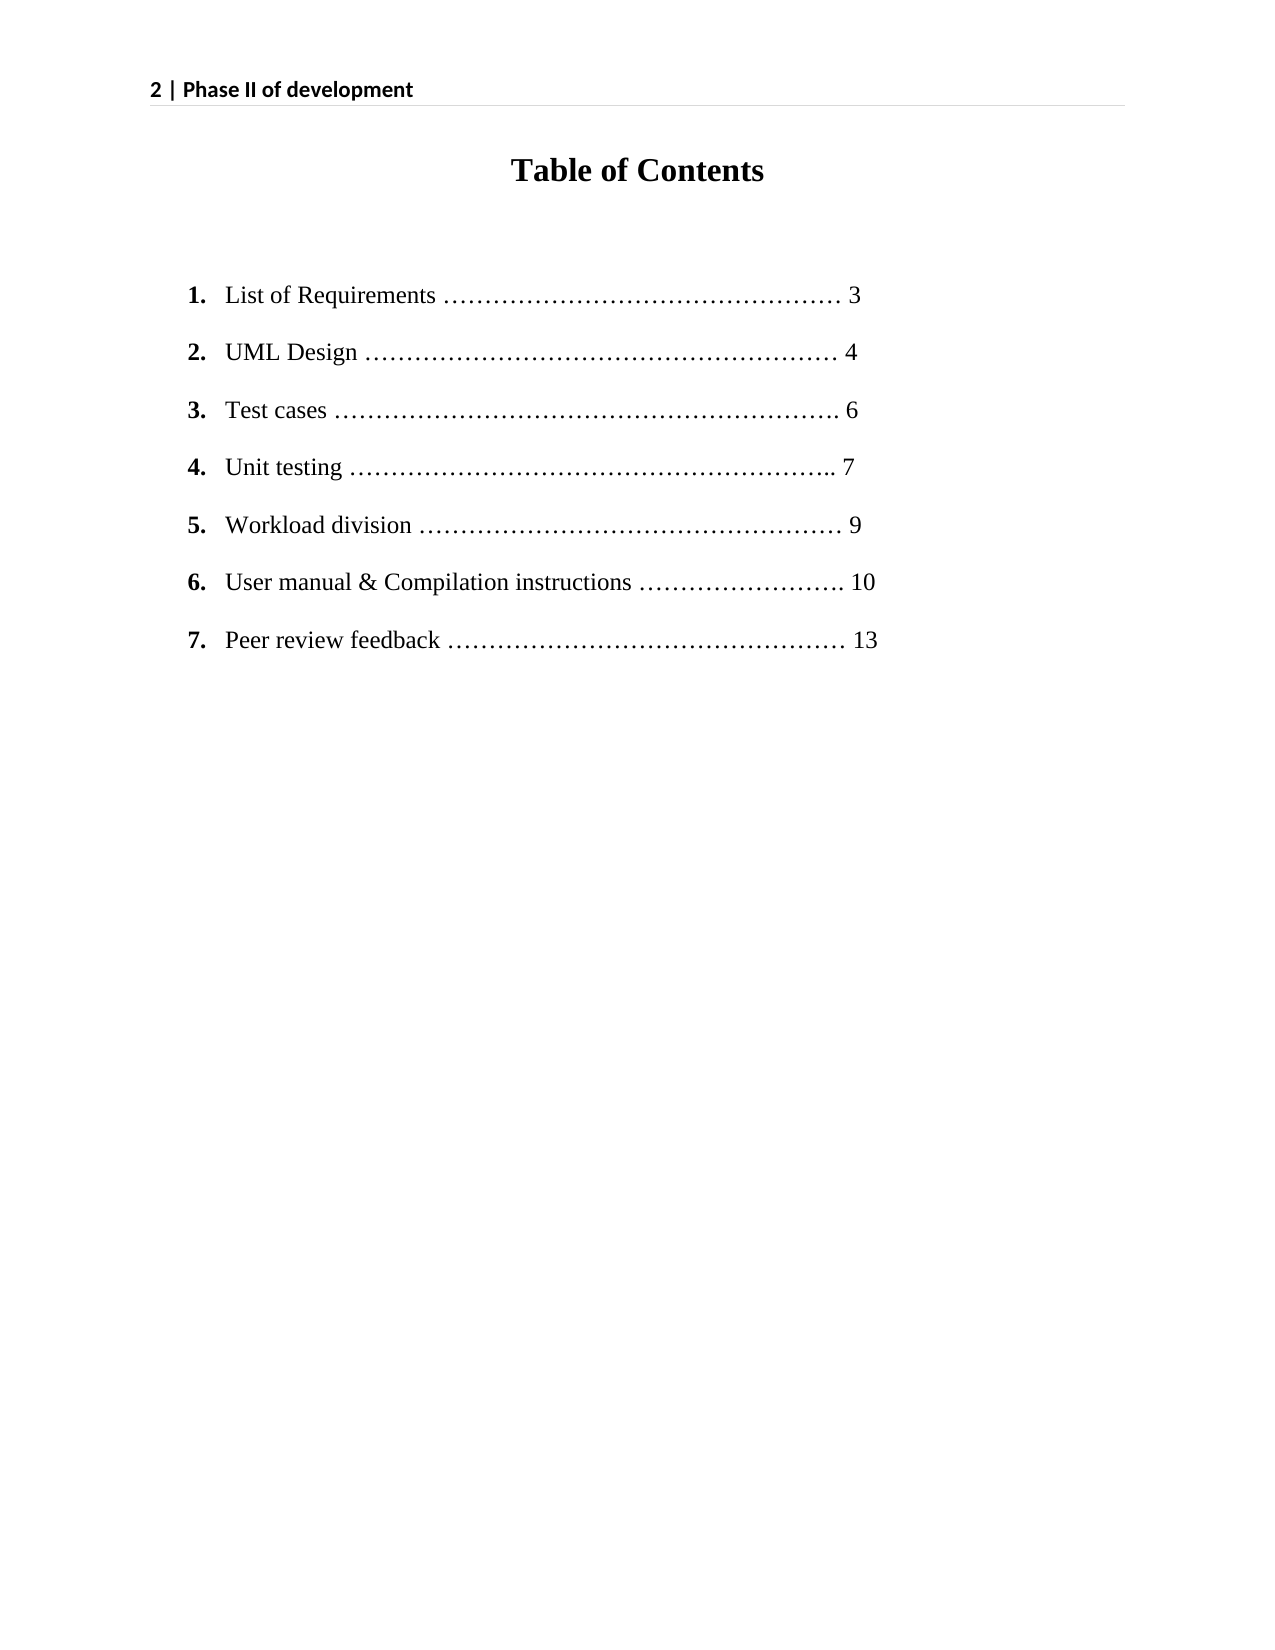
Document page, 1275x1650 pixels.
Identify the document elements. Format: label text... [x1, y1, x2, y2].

list List of Requirements ………………………………………… 3 [187, 280, 1125, 308]
list Peer review feedback ………………………………………… 13 [187, 625, 1125, 653]
text Table of Contents [150, 150, 1125, 188]
list Test cases ……………………………………………………. 6 [187, 395, 1125, 423]
list User manual & Compilation instructions ……………………. 10 [187, 567, 1125, 596]
list Workload division …………………………………………… 9 [187, 510, 1125, 538]
list UML Design ………………………………………………… 4 [187, 337, 1125, 366]
list Unit testing ………………………………………………….. 7 [187, 452, 1125, 481]
